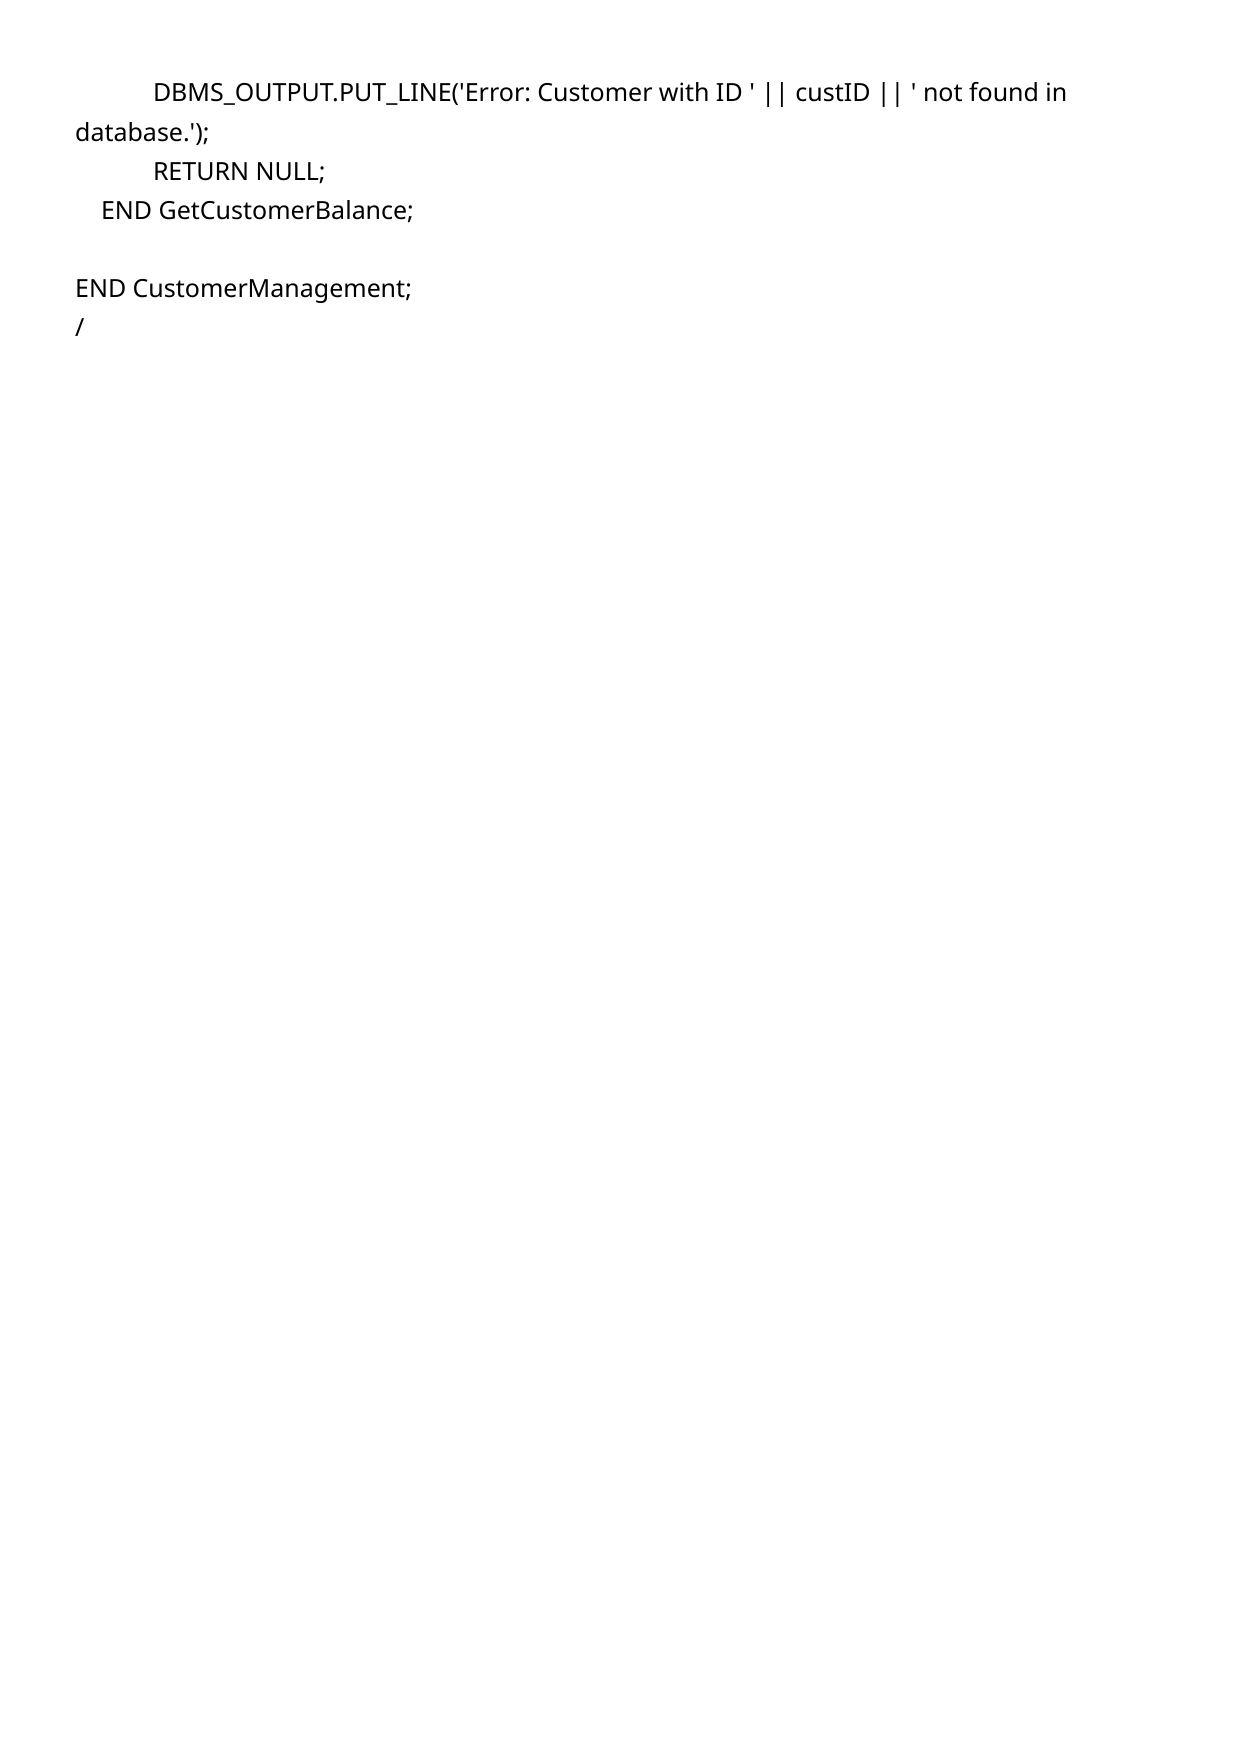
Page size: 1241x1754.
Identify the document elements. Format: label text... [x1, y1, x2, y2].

text / [75, 310, 1165, 344]
text DBMS_OUTPUT.PUT_LINE('Error: Customer with ID ' || custID || ' not found in database.'); [75, 75, 1165, 148]
text END CustomerManagement; [75, 271, 1165, 305]
text RETURN NULL; [75, 153, 1165, 187]
text END GetCustomerBalance; [75, 192, 1165, 227]
